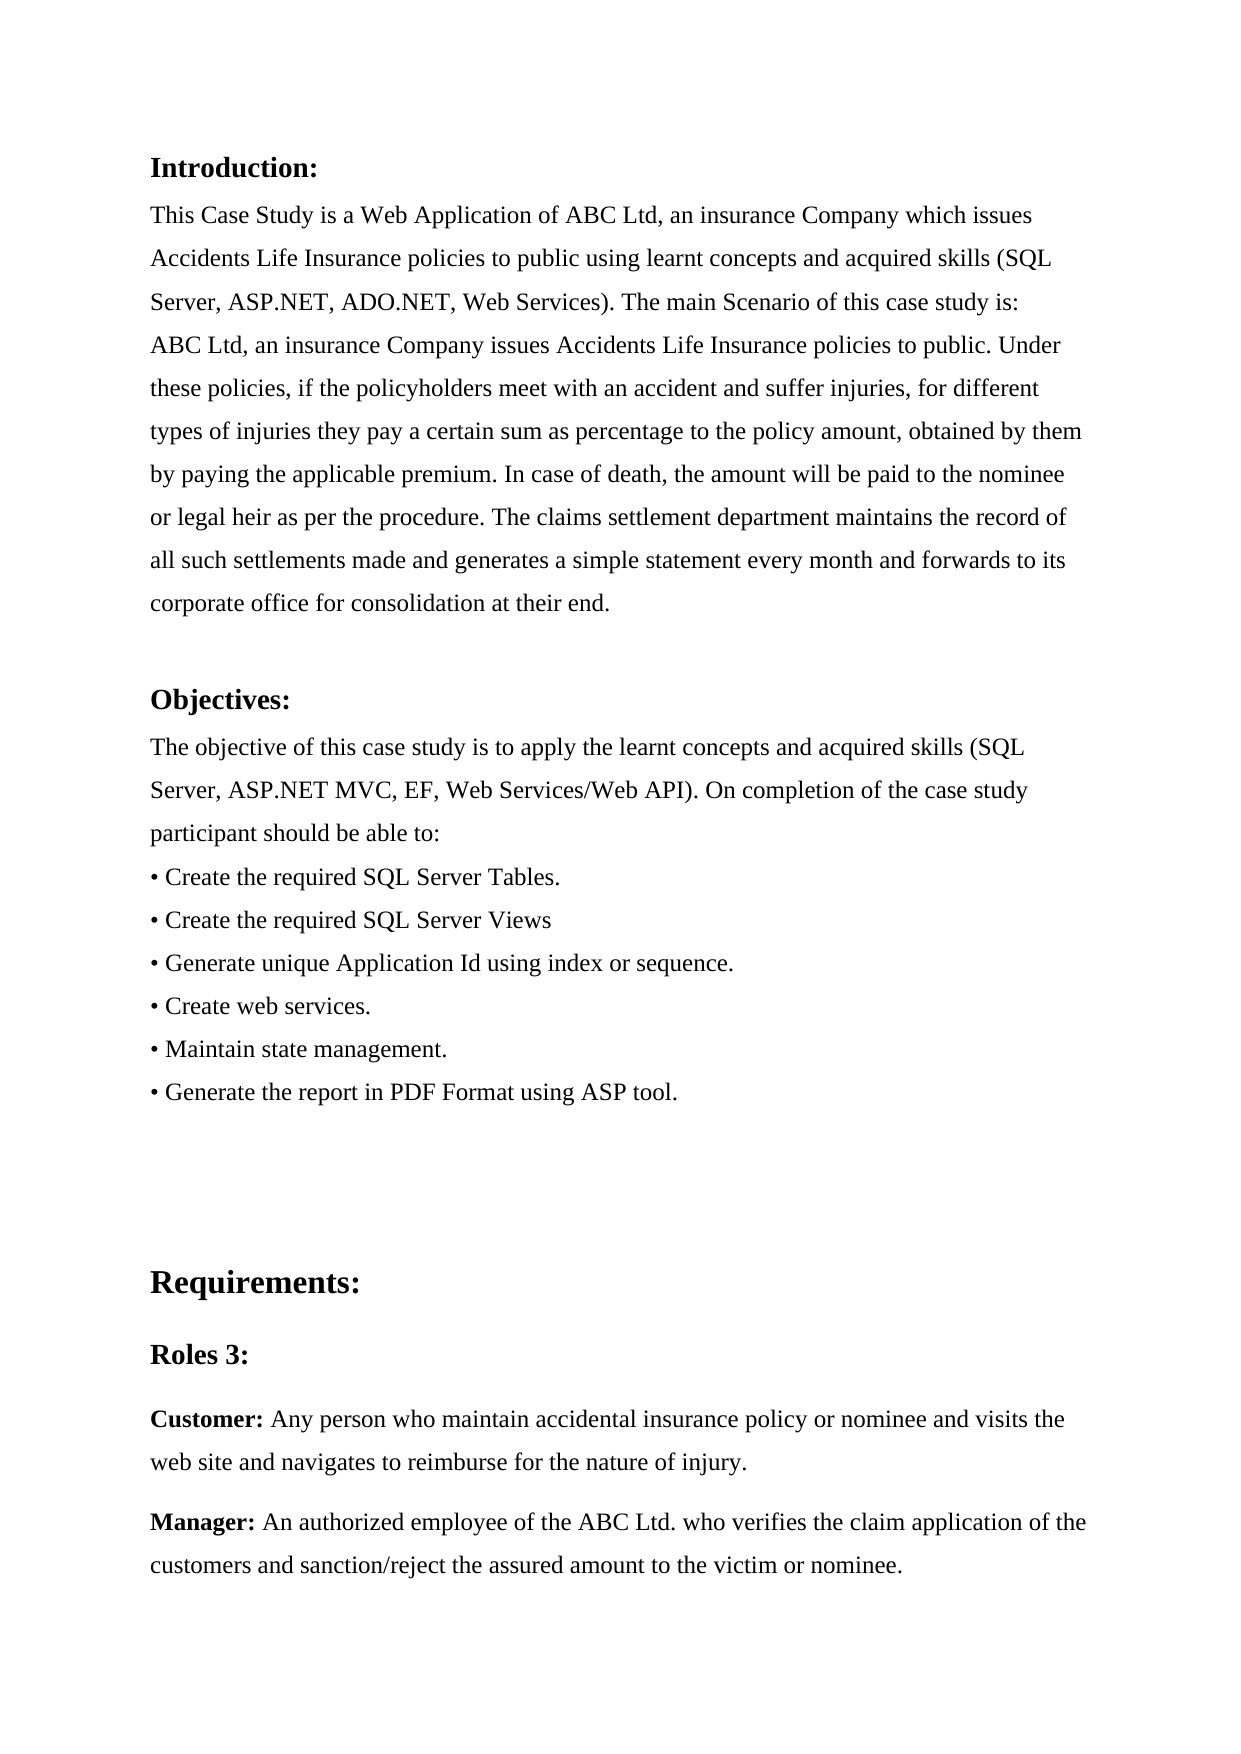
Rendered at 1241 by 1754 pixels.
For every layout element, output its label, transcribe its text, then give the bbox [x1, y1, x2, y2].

text Manager: An authorized employee of the ABC Ltd. who verifies the claim application of the customers and sanction/reject the assured amount to the victim or nominee. [150, 1507, 1090, 1579]
text ABC Ltd, an insurance Company issues Accidents Life Insurance policies to public. Under these policies, if the policyholders meet with an accident and suffer injuries, for different types of injuries they pay a certain sum as percentage to the policy amount, obtained by them by paying the applicable premium. In case of death, the amount will be paid to the nominee or legal heir as per the procedure. The claims settlement department maintains the record of all such settlements made and generates a simple statement every month and forwards to its corporate office for consolidation at their end. [150, 330, 1090, 617]
text • Generate the report in PDF Format using ASP tool. [150, 1077, 1090, 1106]
text • Create the required SQL Server Views [150, 905, 1090, 933]
text • Generate unique Application Id using index or sequence. [150, 948, 1090, 977]
text • Create web services. [150, 991, 1090, 1020]
text The objective of this case study is to apply the learnt concepts and acquired skills (SQL Server, ASP.NET MVC, EF, Web Services/Web API). On completion of the case study participant should be able to: [150, 732, 1090, 847]
text This Case Study is a Web Application of ABC Ltd, an insurance Company which issues Accidents Life Insurance policies to public using learnt concepts and acquired skills (SQL Server, ASP.NET, ADO.NET, Web Services). The main Scenario of this case study is: [150, 200, 1090, 315]
text • Create the required SQL Server Tables. [150, 862, 1090, 890]
text Introduction: [150, 150, 1090, 183]
text Objectives: [150, 682, 1090, 715]
text Requirements: [150, 1263, 1090, 1301]
text Customer: Any person who maintain accidental insurance policy or nominee and visits the web site and navigates to reimburse for the nature of injury. [150, 1404, 1090, 1476]
text Roles 3: [150, 1337, 1090, 1370]
text • Maintain state management. [150, 1034, 1090, 1063]
